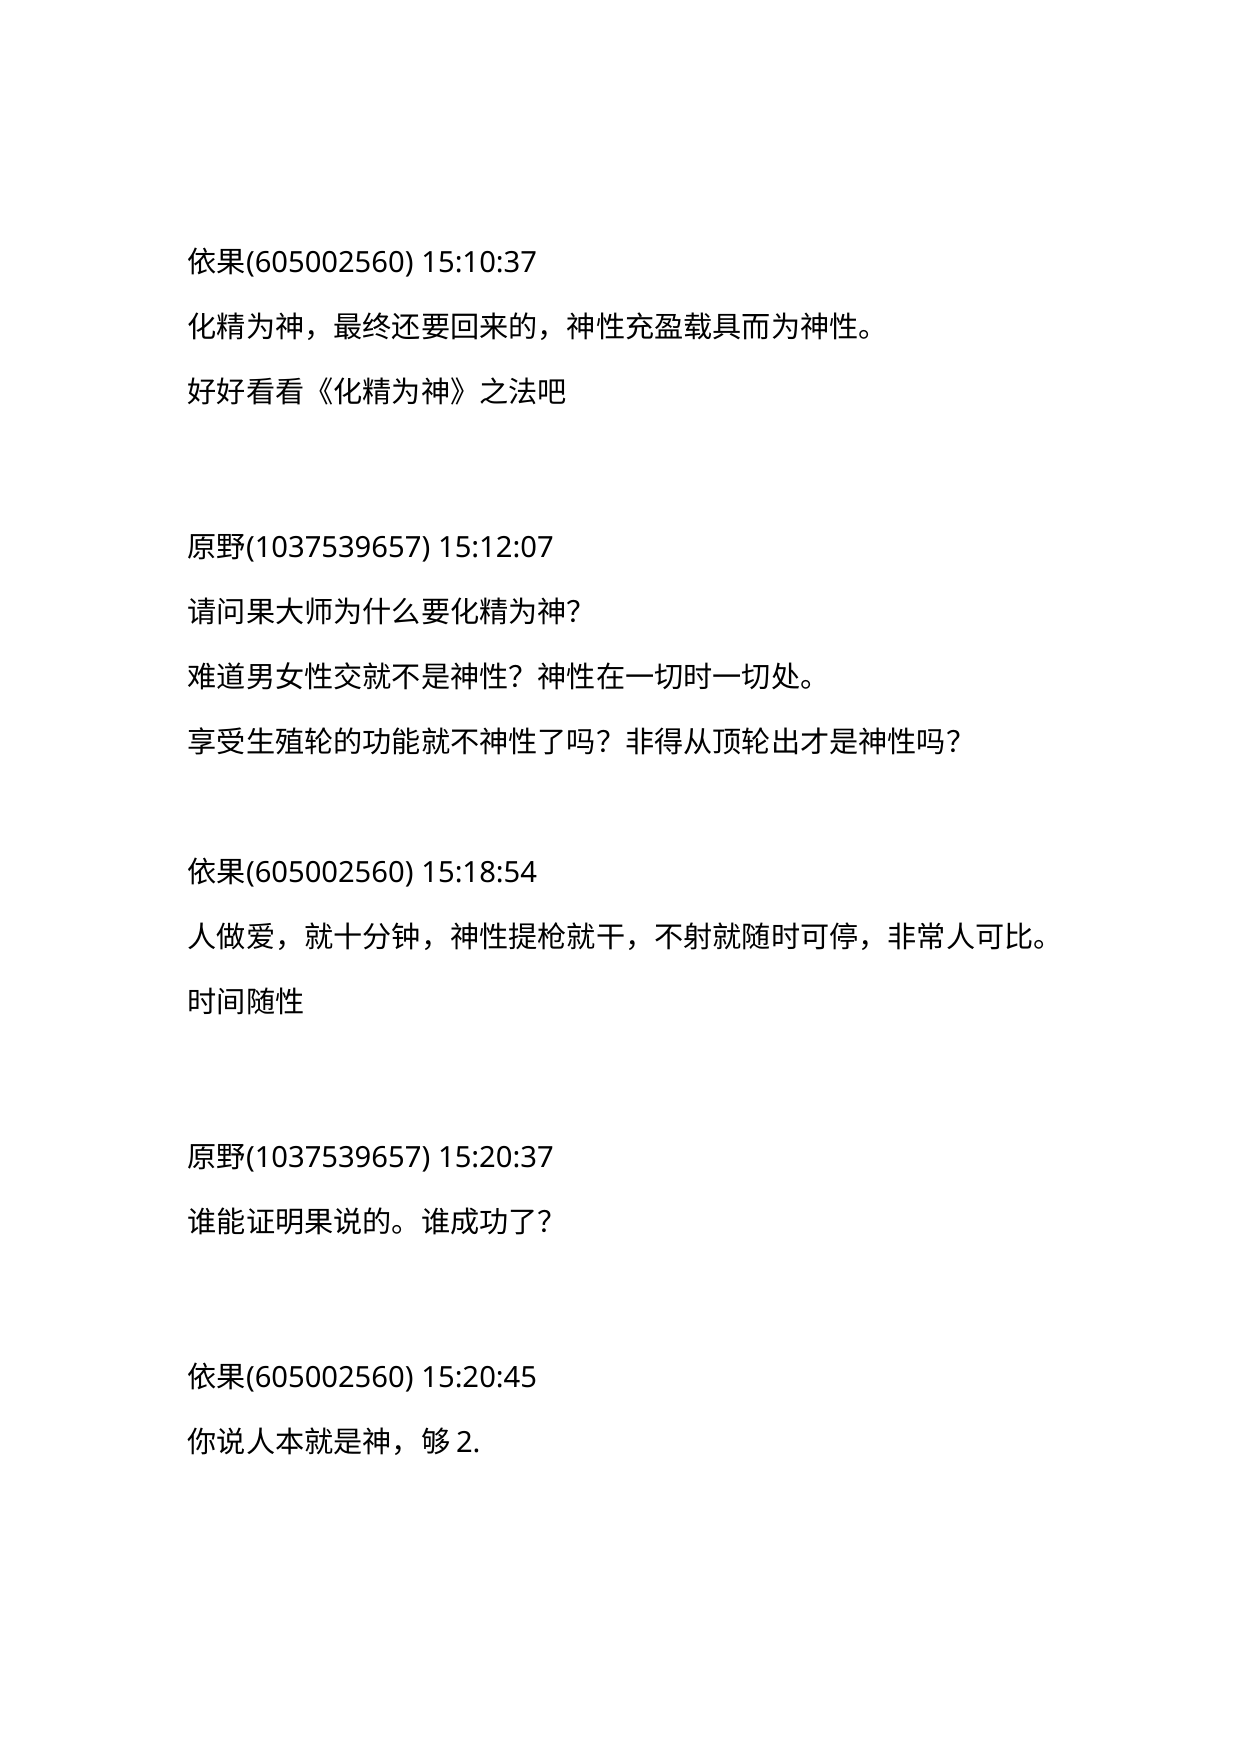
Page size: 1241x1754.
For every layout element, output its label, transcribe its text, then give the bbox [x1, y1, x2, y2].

text 原野(1037539657) 15:12:07 请问果大师为什么要化精为神？ 难道男女性交就不是神性？神性在一切时一切处。 享受生殖轮的功能就不神性了吗？非得从顶轮出才是神性吗？ 依果(605002560) 15:18:54 人做爱，就十分钟，神性提枪就干，不射就随时可停，非常人可比。 时间随性 [187, 447, 1053, 1032]
text 原野(1037539657) 15:20:37 谁能证明果说的。谁成功了？ [187, 1057, 1053, 1252]
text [187, 162, 1053, 422]
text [187, 1277, 1053, 1472]
